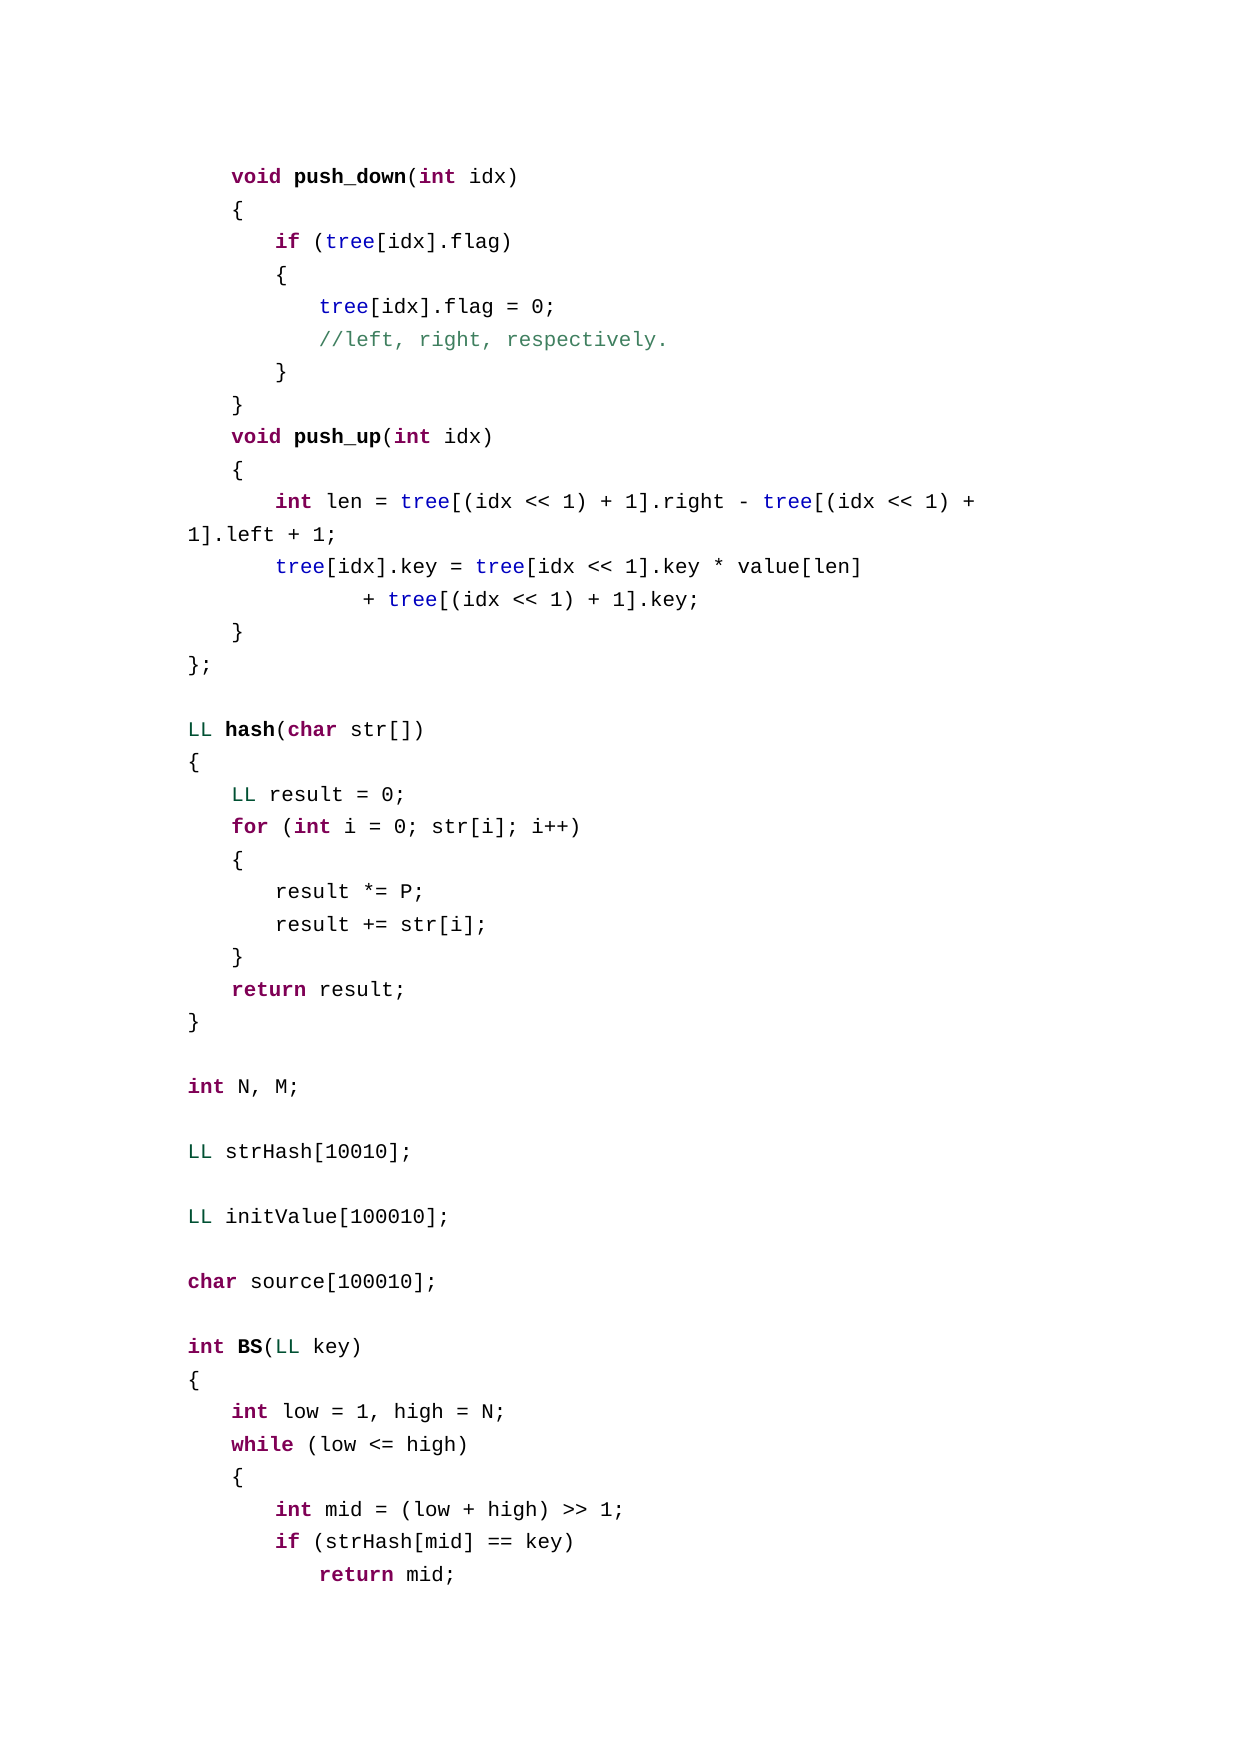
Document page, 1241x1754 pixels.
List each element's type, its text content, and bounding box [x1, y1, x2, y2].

text } [187, 1007, 1053, 1039]
text } [187, 617, 1053, 649]
text if (strHash[mid] == key) [187, 1527, 1053, 1559]
text result += str[i]; [187, 909, 1053, 942]
text { [187, 1462, 1053, 1494]
text tree[idx].flag = 0; [187, 292, 1053, 324]
text int BS(LL key) [187, 1332, 1053, 1364]
text } [187, 389, 1053, 422]
text int mid = (low + high) >> 1; [187, 1494, 1053, 1527]
text return mid; [187, 1559, 1053, 1592]
text { [187, 259, 1053, 292]
text void push_up(int idx) [187, 422, 1053, 454]
text result *= P; [187, 877, 1053, 909]
text int len = tree[(idx << 1) + 1].right - tree[(idx << 1) + 1].left + 1; [187, 487, 1053, 552]
text + tree[(idx << 1) + 1].key; [187, 584, 1053, 617]
text { [187, 1364, 1053, 1397]
text LL hash(char str[]) [187, 714, 1053, 747]
text //left, right, respectively. [187, 324, 1053, 357]
text tree[idx].key = tree[idx << 1].key * value[len] [187, 552, 1053, 584]
text { [187, 747, 1053, 779]
text }; [187, 649, 1053, 682]
text { [187, 454, 1053, 487]
text } [187, 357, 1053, 389]
text void push_down(int idx) [187, 162, 1053, 194]
text return result; [187, 974, 1053, 1007]
text { [187, 844, 1053, 877]
text for (int i = 0; str[i]; i++) [187, 812, 1053, 844]
text } [187, 942, 1053, 974]
text int N, M; [187, 1072, 1053, 1104]
text int low = 1, high = N; [187, 1397, 1053, 1429]
text LL result = 0; [187, 779, 1053, 812]
text if (tree[idx].flag) [187, 227, 1053, 259]
text LL strHash[10010]; [187, 1137, 1053, 1169]
text LL initValue[100010]; [187, 1202, 1053, 1234]
text { [187, 194, 1053, 227]
text char source[100010]; [187, 1267, 1053, 1299]
text while (low <= high) [187, 1429, 1053, 1462]
